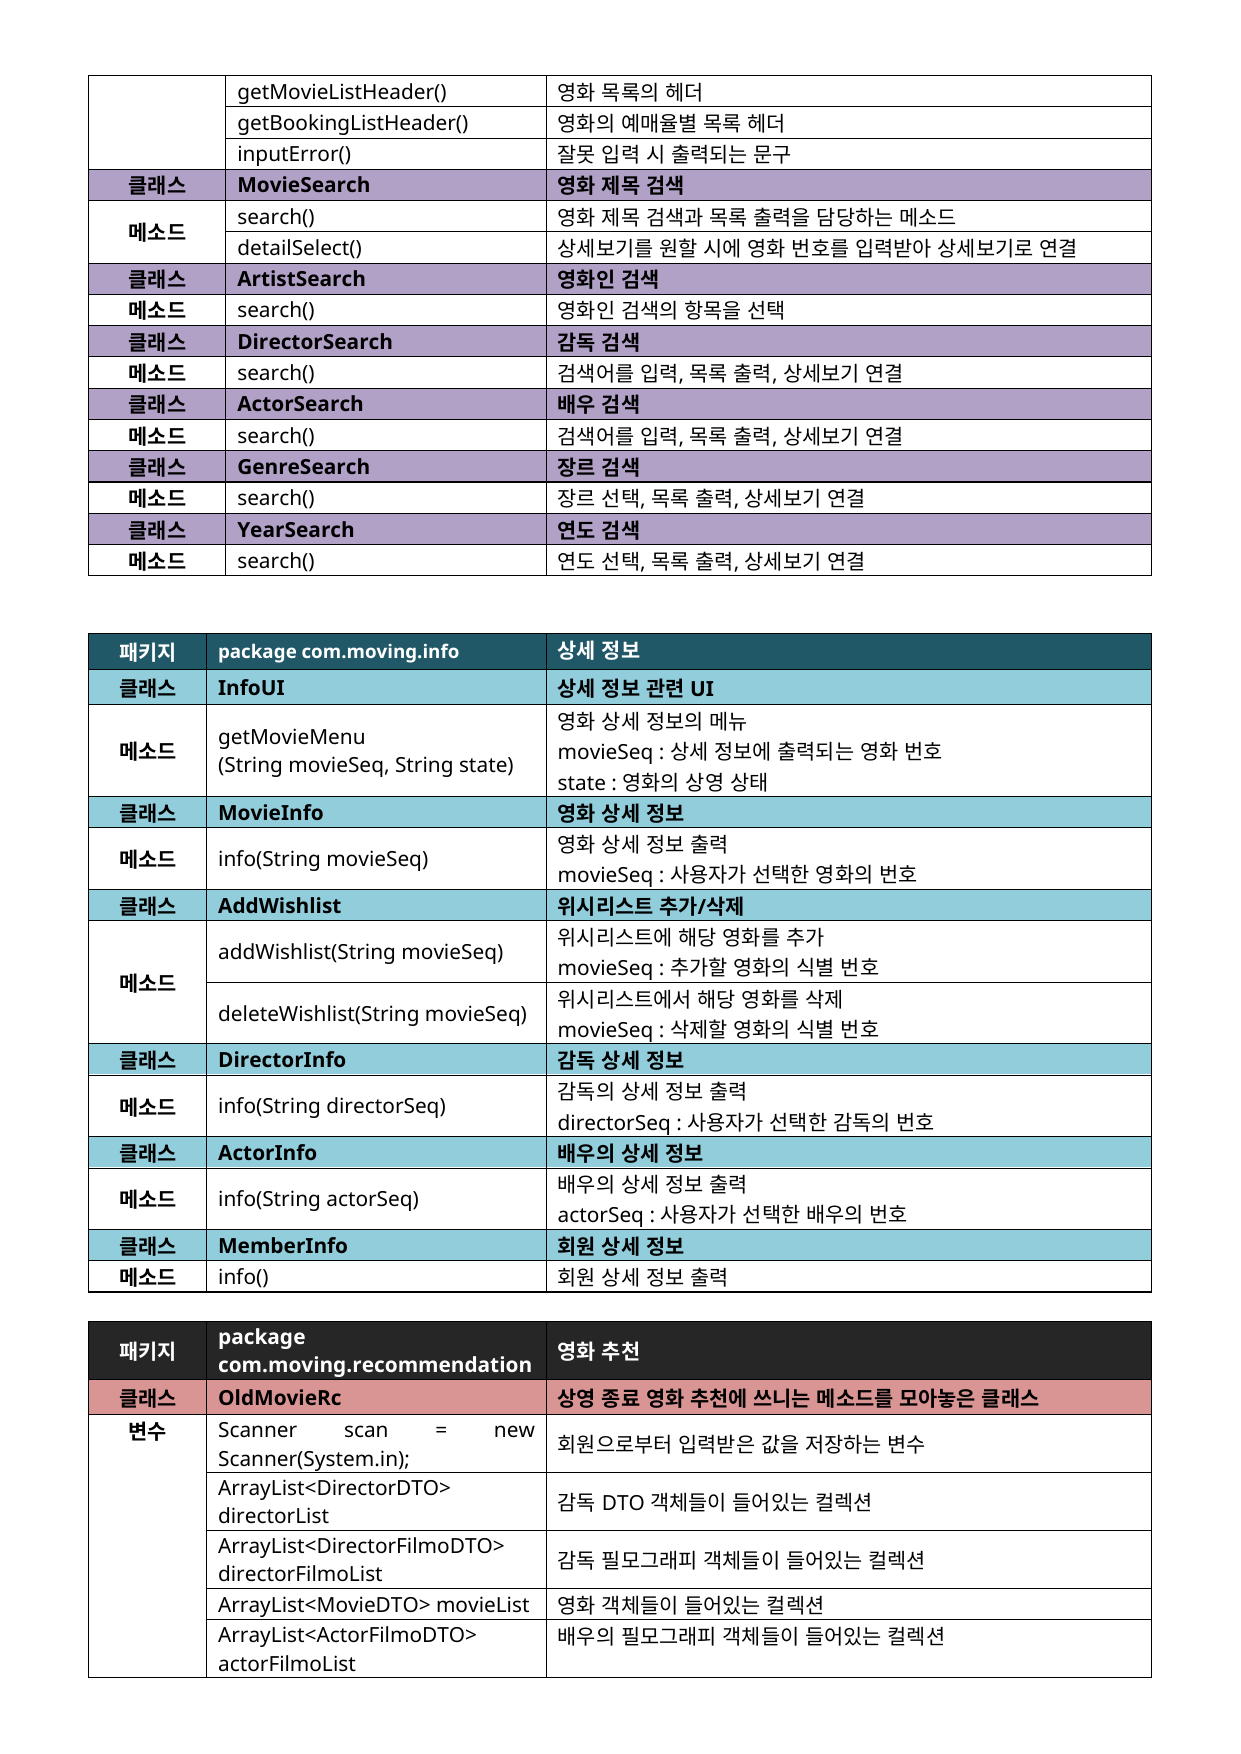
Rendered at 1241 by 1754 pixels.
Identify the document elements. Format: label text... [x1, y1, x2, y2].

table_cell ActorInfo [207, 1137, 546, 1167]
table_cell 검색어를 입력, 목록 출력, 상세보기 연결 [547, 357, 1151, 388]
table_cell 영화 객체들이 들어있는 컬렉션 [547, 1589, 1151, 1619]
table_header package com.moving.info [207, 634, 546, 669]
table_header package com.moving.recommendation [207, 1322, 546, 1379]
table_cell OldMovieRc [207, 1380, 546, 1414]
table_header 패키지 [89, 634, 206, 669]
table_cell info(String movieSeq) [207, 828, 546, 889]
table_header 상세 정보 [547, 634, 1151, 669]
table_cell 클래스 [89, 326, 225, 356]
table_cell 변수 [89, 1415, 206, 1677]
table_cell 연도 검색 [547, 514, 1151, 544]
table_cell 메소드 [89, 483, 225, 513]
table_cell inputError() [226, 139, 546, 169]
table_cell Scanner scan = new Scanner(System.in); [207, 1415, 546, 1472]
table_cell 영화 목록의 헤더 [547, 76, 1151, 106]
table_cell DirectorInfo [207, 1044, 546, 1074]
table_cell 감독 DTO 객체들이 들어있는 컬렉션 [547, 1473, 1151, 1530]
table_cell 클래스 [89, 264, 225, 294]
table_cell 클래스 [89, 1380, 206, 1414]
table_cell 영화인 검색의 항목을 선택 [547, 295, 1151, 325]
table_cell 메소드 [89, 921, 206, 1043]
table_cell 클래스 [89, 1230, 206, 1260]
table_cell 영화 상세 정보 [547, 797, 1151, 827]
table_cell 클래스 [89, 670, 206, 704]
table_cell ArrayList<ActorFilmoDTO> actorFilmoList [207, 1620, 546, 1677]
table_cell search() [226, 201, 546, 231]
table_cell 연도 선택, 목록 출력, 상세보기 연결 [547, 545, 1151, 575]
table_cell 클래스 [89, 514, 225, 544]
table_cell info() [207, 1261, 546, 1291]
table_cell detailSelect() [226, 232, 546, 262]
table_cell 클래스 [89, 797, 206, 827]
table_cell 감독 상세 정보 [547, 1044, 1151, 1074]
table_cell ArrayList<DirectorDTO> directorList [207, 1473, 546, 1530]
table_cell ArtistSearch [226, 264, 546, 294]
table_cell 잘못 입력 시 출력되는 문구 [547, 139, 1151, 169]
table_cell 검색어를 입력, 목록 출력, 상세보기 연결 [547, 420, 1151, 450]
table_cell ArrayList<MovieDTO> movieList [207, 1589, 546, 1619]
table_cell 영화의 예매율별 목록 헤더 [547, 107, 1151, 137]
table_cell 영화 상세 정보의 메뉴 movieSeq : 상세 정보에 출력되는 영화 번호 state : 영화의 상영 상태 [547, 705, 1151, 796]
table_cell MovieInfo [207, 797, 546, 827]
table_cell 회원으로부터 입력받은 값을 저장하는 변수 [547, 1415, 1151, 1472]
table_cell 클래스 [89, 1044, 206, 1074]
table_cell MovieSearch [226, 170, 546, 200]
table_cell InfoUI [207, 670, 546, 704]
table_cell 상세 정보 관련 UI [547, 670, 1151, 704]
table_cell AddWishlist [207, 890, 546, 920]
table_cell ActorSearch [226, 389, 546, 419]
table_cell 영화 제목 검색 [547, 170, 1151, 200]
table_cell search() [226, 295, 546, 325]
table_cell 메소드 [89, 357, 225, 388]
table_cell 클래스 [89, 170, 225, 200]
table_cell 메소드 [89, 1261, 206, 1291]
table_cell ArrayList<DirectorFilmoDTO> directorFilmoList [207, 1531, 546, 1588]
table_cell 메소드 [89, 828, 206, 889]
table_cell 위시리스트에서 해당 영화를 삭제 movieSeq : 삭제할 영화의 식별 번호 [547, 983, 1151, 1043]
table_cell 영화 제목 검색과 목록 출력을 담당하는 메소드 [547, 201, 1151, 231]
table_cell getMovieListHeader() [226, 76, 546, 106]
table_cell GenreSearch [226, 451, 546, 481]
table_cell search() [226, 545, 546, 575]
table_header 영화 추천 [547, 1322, 1151, 1379]
table_cell 배우의 상세 정보 [547, 1137, 1151, 1167]
table_cell 메소드 [89, 545, 225, 575]
table_cell 배우의 상세 정보 출력 actorSeq : 사용자가 선택한 배우의 번호 [547, 1169, 1151, 1229]
table_cell 메소드 [89, 705, 206, 796]
table_cell 메소드 [89, 201, 225, 262]
table_cell 영화인 검색 [547, 264, 1151, 294]
table_cell info(String directorSeq) [207, 1076, 546, 1136]
table_cell search() [226, 420, 546, 450]
table_cell getBookingListHeader() [226, 107, 546, 137]
table_cell 메소드 [89, 1076, 206, 1136]
table_header 패키지 [89, 1322, 206, 1379]
table_cell 상세보기를 원할 시에 영화 번호를 입력받아 상세보기로 연결 [547, 232, 1151, 262]
table_cell search() [226, 357, 546, 388]
table_cell 감독의 상세 정보 출력 directorSeq : 사용자가 선택한 감독의 번호 [547, 1076, 1151, 1136]
table_cell 메소드 [89, 420, 225, 450]
table_cell deleteWishlist(String movieSeq) [207, 983, 546, 1043]
table_cell 위시리스트 추가/삭제 [547, 890, 1151, 920]
table_cell 배우 검색 [547, 389, 1151, 419]
table_cell 클래스 [89, 451, 225, 481]
table_cell 클래스 [89, 389, 225, 419]
table_cell 메소드 [89, 1169, 206, 1229]
table_cell 장르 검색 [547, 451, 1151, 481]
table_cell 장르 선택, 목록 출력, 상세보기 연결 [547, 483, 1151, 513]
table_cell info(String actorSeq) [207, 1169, 546, 1229]
table_cell MemberInfo [207, 1230, 546, 1260]
table_cell 상영 종료 영화 추천에 쓰니는 메소드를 모아놓은 클래스 [547, 1380, 1151, 1414]
table_cell 위시리스트에 해당 영화를 추가 movieSeq : 추가할 영화의 식별 번호 [547, 921, 1151, 982]
table_cell 감독 필모그래피 객체들이 들어있는 컬렉션 [547, 1531, 1151, 1588]
table_cell 클래스 [89, 1137, 206, 1167]
table_cell DirectorSearch [226, 326, 546, 356]
table_cell addWishlist(String movieSeq) [207, 921, 546, 982]
table_cell 배우의 필모그래피 객체들이 들어있는 컬렉션 [547, 1620, 1151, 1677]
table_cell 클래스 [89, 890, 206, 920]
table_cell YearSearch [226, 514, 546, 544]
table_cell 회원 상세 정보 [547, 1230, 1151, 1260]
table_cell 영화 상세 정보 출력 movieSeq : 사용자가 선택한 영화의 번호 [547, 828, 1151, 889]
table_cell 감독 검색 [547, 326, 1151, 356]
table_cell 메소드 [89, 295, 225, 325]
table_cell getMovieMenu (String movieSeq, String state) [207, 705, 546, 796]
table_cell 회원 상세 정보 출력 [547, 1261, 1151, 1291]
table_cell search() [226, 483, 546, 513]
